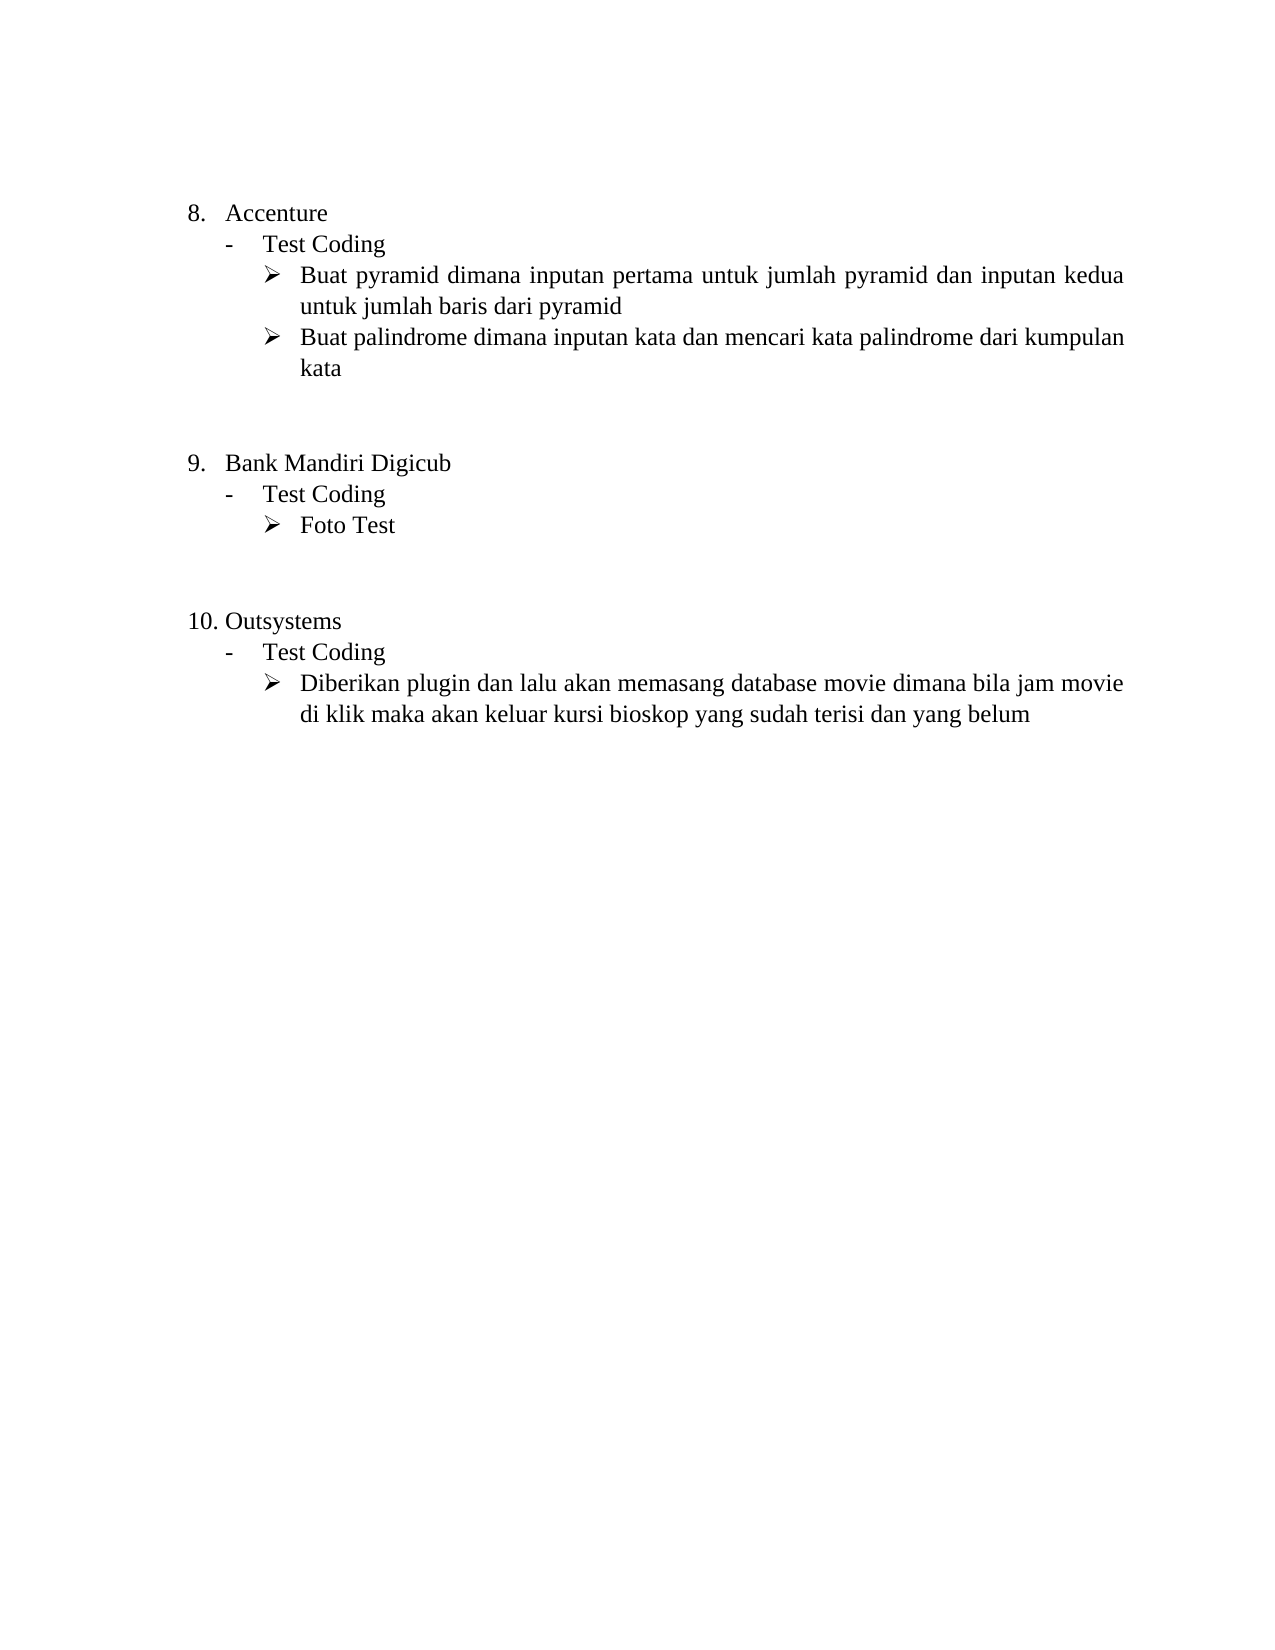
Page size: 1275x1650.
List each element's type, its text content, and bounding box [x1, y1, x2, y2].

list Test Coding [225, 229, 1125, 257]
list Buat pyramid dimana inputan pertama untuk jumlah pyramid dan inputan kedua untuk jumlah baris dari pyramid [262, 260, 1125, 319]
list Test Coding [225, 479, 1125, 508]
list Diberikan plugin dan lalu akan memasang database movie dimana bila jam movie di klik maka akan keluar kursi bioskop yang sudah terisi dan yang belum [262, 668, 1125, 728]
list Bank Mandiri Digicub [187, 448, 1125, 477]
list Foto Test [262, 510, 1125, 539]
list Test Coding [225, 637, 1125, 666]
list Accenture [187, 198, 1125, 226]
list Outsystems [187, 606, 1125, 634]
list Buat palindrome dimana inputan kata dan mencari kata palindrome dari kumpulan kata [262, 322, 1125, 382]
